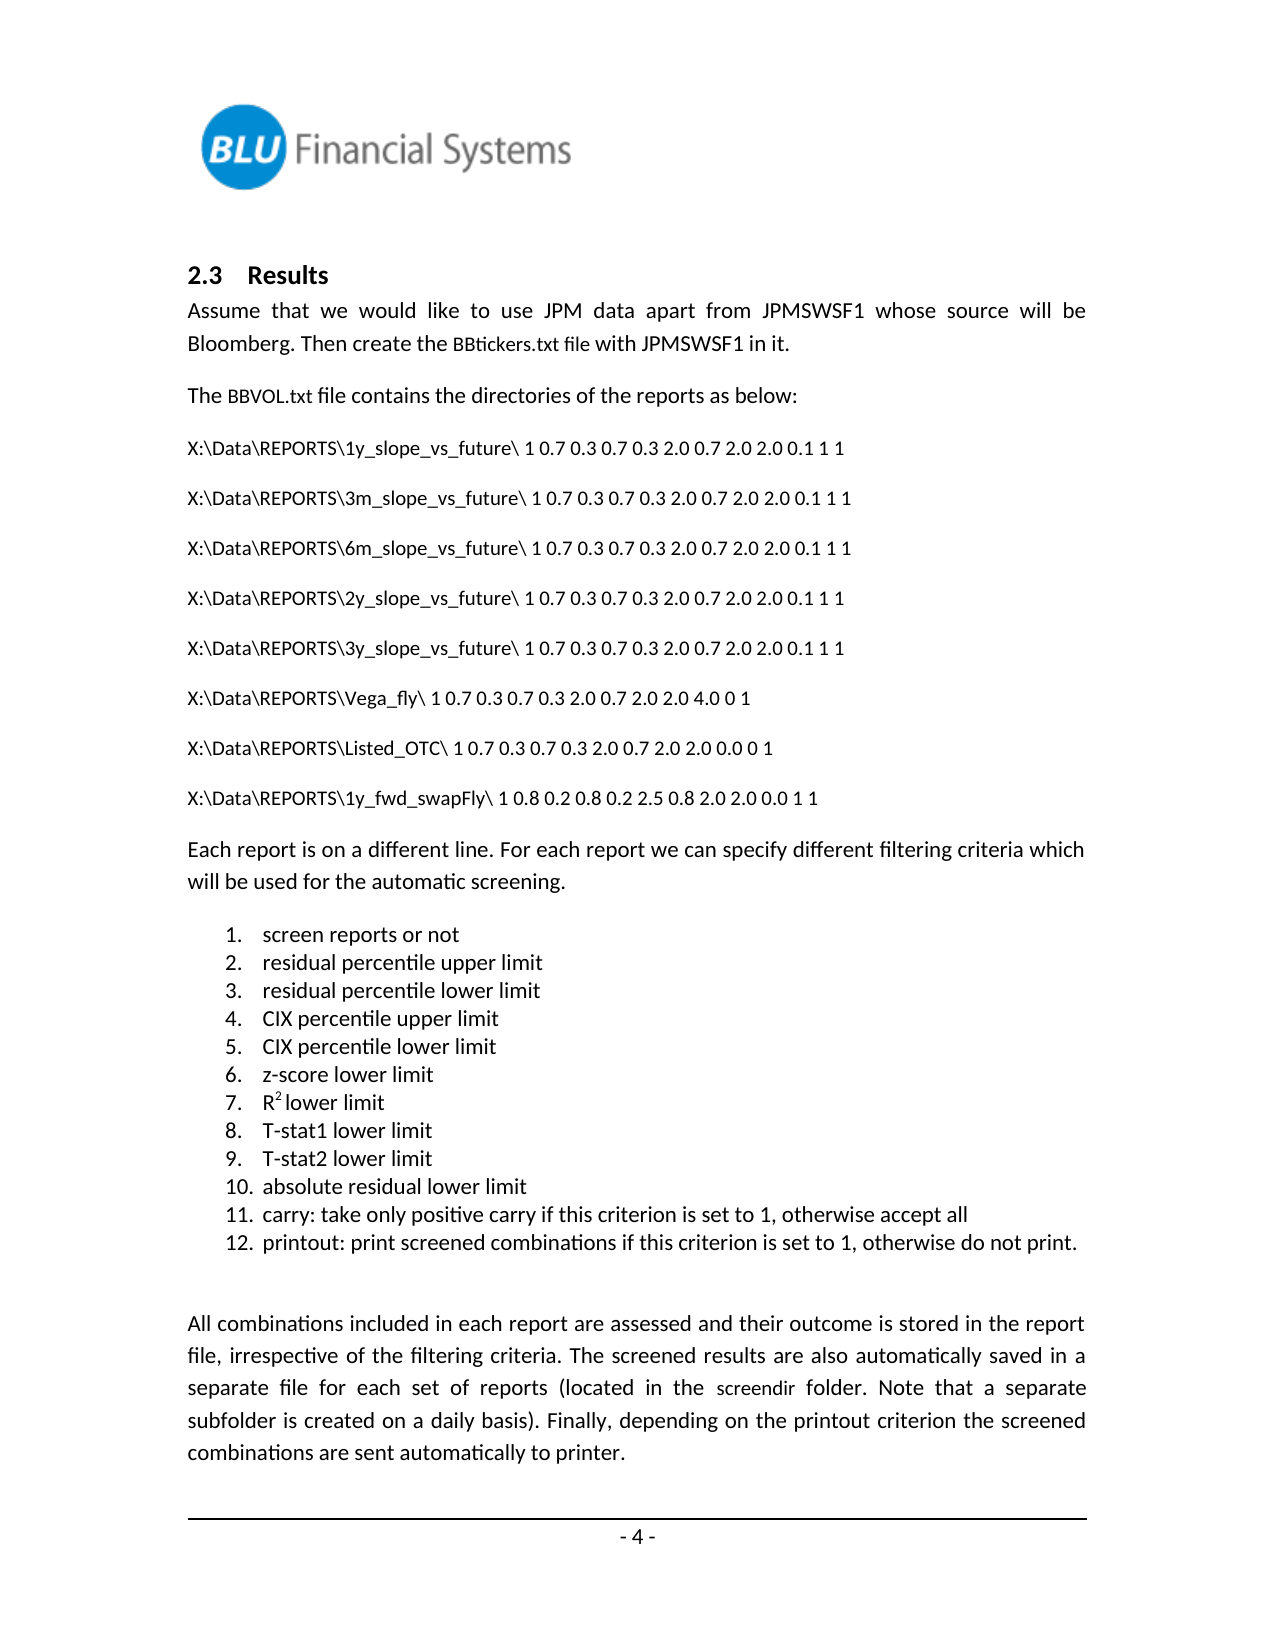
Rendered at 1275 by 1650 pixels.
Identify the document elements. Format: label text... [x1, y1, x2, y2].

list printout: print screened combinations if this criterion is set to 1, otherwise do not print. [225, 1228, 1087, 1256]
list CIX percentile lower limit [225, 1032, 1087, 1060]
text X:\Data\REPORTS\3m_slope_vs_future\ 1 0.7 0.3 0.7 0.3 2.0 0.7 2.0 2.0 0.1 1 1 [187, 485, 1087, 510]
list carry: take only positive carry if this criterion is set to 1, otherwise accept all [225, 1200, 1087, 1228]
list residual percentile upper limit [225, 948, 1087, 976]
list CIX percentile upper limit [225, 1004, 1087, 1032]
text X:\Data\REPORTS\2y_slope_vs_future\ 1 0.7 0.3 0.7 0.3 2.0 0.7 2.0 2.0 0.1 1 1 [187, 585, 1087, 610]
text X:\Data\REPORTS\Vega_fly\ 1 0.7 0.3 0.7 0.3 2.0 0.7 2.0 2.0 4.0 0 1 [187, 685, 1087, 710]
list residual percentile lower limit [225, 976, 1087, 1004]
text X:\Data\REPORTS\1y_fwd_swapFly\ 1 0.8 0.2 0.8 0.2 2.5 0.8 2.0 2.0 0.0 1 1 [187, 785, 1087, 810]
list R2 lower limit [225, 1088, 1087, 1116]
list T-stat1 lower limit [225, 1116, 1087, 1144]
list z-score lower limit [225, 1060, 1087, 1088]
text Assume that we would like to use JPM data apart from JPMSWSF1 whose source will be Bloomberg. Then create the BBtickers.txt file with JPMSWSF1 in it. [187, 296, 1087, 357]
list T-stat2 lower limit [225, 1144, 1087, 1172]
text X:\Data\REPORTS\Listed_OTC\ 1 0.7 0.3 0.7 0.3 2.0 0.7 2.0 2.0 0.0 0 1 [187, 735, 1087, 760]
text X:\Data\REPORTS\1y_slope_vs_future\ 1 0.7 0.3 0.7 0.3 2.0 0.7 2.0 2.0 0.1 1 1 [187, 435, 1087, 460]
text X:\Data\REPORTS\6m_slope_vs_future\ 1 0.7 0.3 0.7 0.3 2.0 0.7 2.0 2.0 0.1 1 1 [187, 535, 1087, 560]
text All combinations included in each report are assessed and their outcome is stored in the report file, irrespective of the filtering criteria. The screened results are also automatically saved in a separate file for each set of reports (located in the screendir folder. Note that a separate subfolder is created on a daily basis). Finally, depending on the printout criterion the screened combinations are sent automatically to printer. [187, 1309, 1087, 1466]
list absolute residual lower limit [225, 1172, 1087, 1200]
text X:\Data\REPORTS\3y_slope_vs_future\ 1 0.7 0.3 0.7 0.3 2.0 0.7 2.0 2.0 0.1 1 1 [187, 635, 1087, 660]
subtitle Results [187, 258, 1087, 292]
picture [187, 100, 595, 196]
text Each report is on a different line. For each report we can specify different filtering criteria which will be used for the automatic screening. [187, 835, 1087, 895]
text The BBVOL.txt file contains the directories of the reports as below: [187, 382, 1087, 410]
list screen reports or not [225, 920, 1087, 948]
